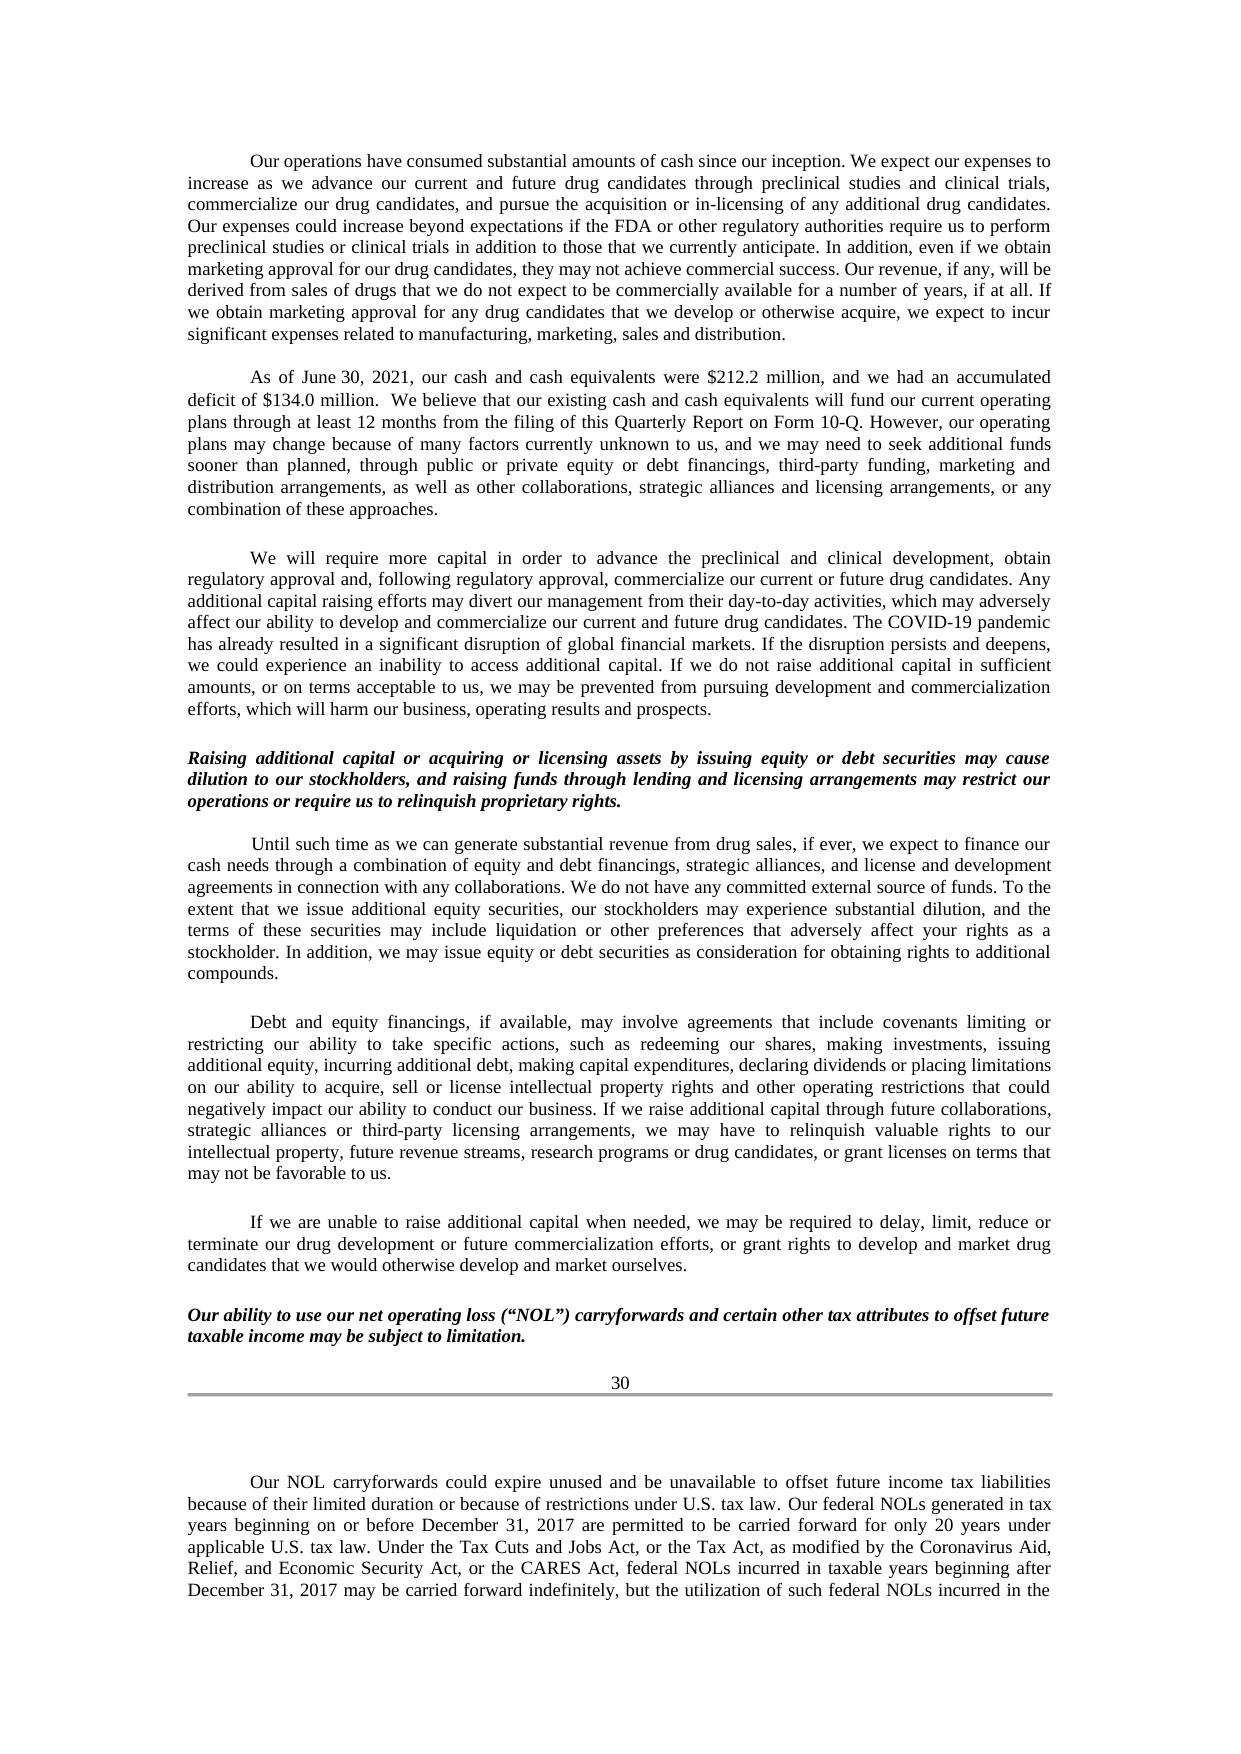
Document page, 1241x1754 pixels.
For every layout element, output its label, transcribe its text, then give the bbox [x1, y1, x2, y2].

text Our operations have consumed substantial amounts of cash since our inception. We expect our expenses to increase as we advance our current and future drug candidates through preclinical studies and clinical trials, commercialize our drug candidates, and pursue the acquisition or in-licensing of any additional drug candidates. Our expenses could increase beyond expectations if the FDA or other regulatory authorities require us to perform preclinical studies or clinical trials in addition to those that we currently anticipate. In addition, even if we obtain marketing approval for our drug candidates, they may not achieve commercial success. Our revenue, if any, will be derived from sales of drugs that we do not expect to be commercially available for a number of years, if at all. If we obtain marketing approval for any drug candidates that we develop or otherwise acquire, we expect to incur significant expenses related to manufacturing, marketing, sales and distribution. [187, 150, 1053, 344]
text We will require more capital in order to advance the preclinical and clinical development, obtain regulatory approval and, following regulatory approval, commercialize our current or future drug candidates. Any additional capital raising efforts may divert our management from their day-to-day activities, which may adversely affect our ability to develop and commercialize our current and future drug candidates. The COVID-19 pandemic has already resulted in a significant disruption of global financial markets. If the disruption persists and deepens, we could experience an inability to access additional capital. If we do not raise additional capital in sufficient amounts, or on terms acceptable to us, we may be prevented from pursuing development and commercialization efforts, which will harm our business, operating results and prospects. [187, 547, 1053, 719]
text Raising additional capital or acquiring or licensing assets by issuing equity or debt securities may cause dilution to our stockholders, and raising funds through lending and licensing arrangements may restrict our operations or require us to relinquish proprietary rights. [187, 747, 1053, 811]
text Debt and equity financings, if available, may involve agreements that include covenants limiting or restricting our ability to take specific actions, such as redeeming our shares, making investments, issuing additional equity, incurring additional debt, making capital expenditures, declaring dividends or placing limitations on our ability to acquire, sell or license intellectual property rights and other operating restrictions that could negatively impact our ability to conduct our business. If we raise additional capital through future collaborations, strategic alliances or third-party licensing arrangements, we may have to relinquish valuable rights to our intellectual property, future revenue streams, research programs or drug candidates, or grant licenses on terms that may not be favorable to us. [187, 1011, 1053, 1184]
text Our ability to use our net operating loss (“NOL”) carryforwards and certain other tax attributes to offset future taxable income may be subject to limitation. [187, 1303, 1053, 1347]
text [187, 1471, 1053, 1600]
text Until such time as we can generate substantial revenue from drug sales, if ever, we expect to finance our cash needs through a combination of equity and debt financings, strategic alliances, and license and development agreements in connection with any collaborations. We do not have any committed external source of funds. To the extent that we issue additional equity securities, our stockholders may experience substantial dilution, and the terms of these securities may include liquidation or other preferences that adversely affect your rights as a stockholder. In addition, we may issue equity or debt securities as consideration for obtaining rights to additional compounds. [187, 833, 1053, 984]
text 30 [187, 1372, 1053, 1393]
text As of June 30, 2021, our cash and cash equivalents were $212.2 million, and we had an accumulated deficit of $134.0 million. We believe that our existing cash and cash equivalents will fund our current operating plans through at least 12 months from the filing of this Quarterly Report on Form 10-Q. However, our operating plans may change because of many factors currently unknown to us, and we may need to seek additional funds sooner than planned, through public or private equity or debt financings, third-party funding, marketing and distribution arrangements, as well as other collaborations, strategic alliances and licensing arrangements, or any combination of these approaches. [187, 366, 1053, 519]
text If we are unable to raise additional capital when needed, we may be required to delay, limit, reduce or terminate our drug development or future commercialization efforts, or grant rights to develop and market drug candidates that we would otherwise develop and market ourselves. [187, 1211, 1053, 1276]
